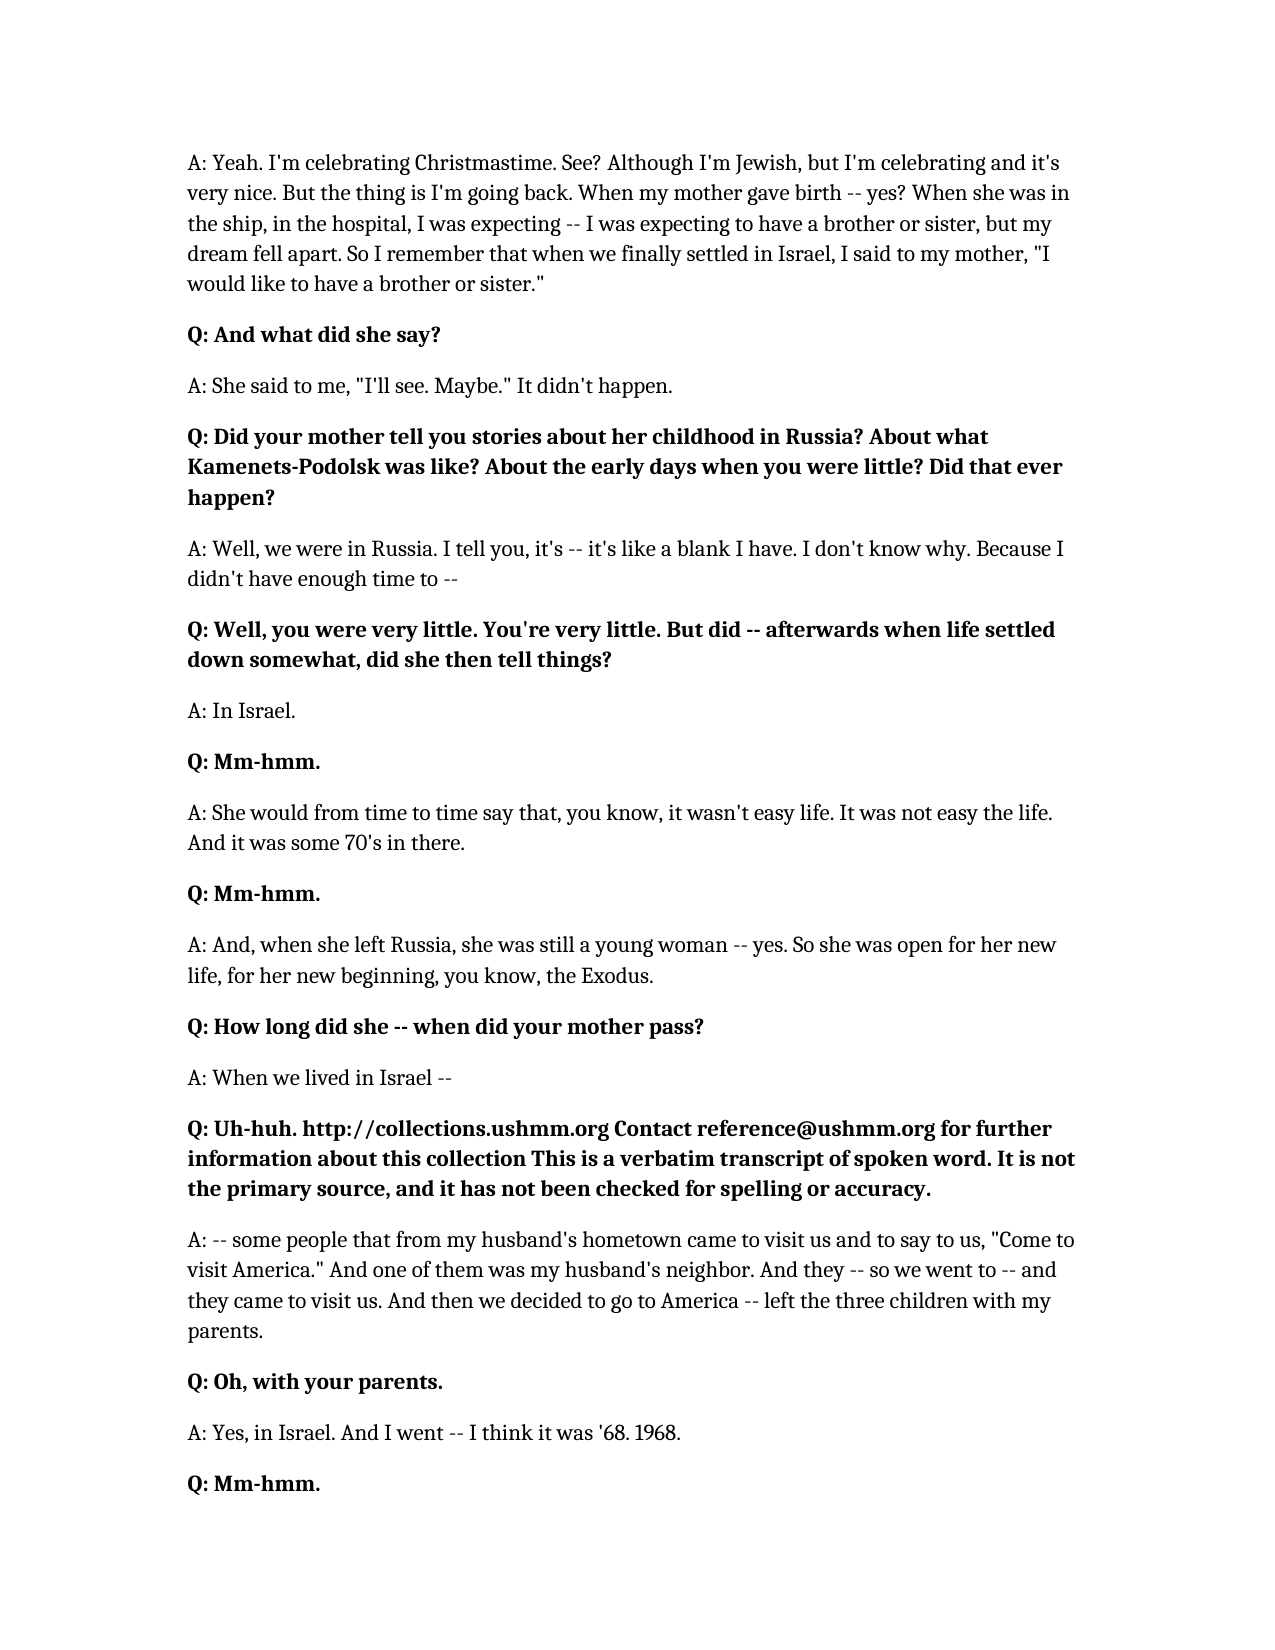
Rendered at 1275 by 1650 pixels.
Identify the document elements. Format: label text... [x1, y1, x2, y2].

text A: She said to me, "I'll see. Maybe." It didn't happen. [187, 373, 1087, 399]
text Q: Well, you were very little. You're very little. But did -- afterwards when life settled down somewhat, did she then tell things? [187, 617, 1087, 673]
text A: -- some people that from my husband's hometown came to visit us and to say to us, "Come to visit America." And one of them was my husband's neighbor. And they -- so we went to -- and they came to visit us. And then we decided to go to America -- left the three children with my parents. [187, 1227, 1087, 1344]
text Q: Mm-hmm. [187, 881, 1087, 908]
text A: And, when she left Russia, she was still a young woman -- yes. So she was open for her new life, for her new beginning, you know, the Exodus. [187, 932, 1087, 989]
text Q: Oh, with your parents. [187, 1369, 1087, 1395]
text Q: Mm-hmm. [187, 749, 1087, 775]
text Q: Uh-huh. http://collections.ushmm.org Contact reference@ushmm.org for further information about this collection This is a verbatim transcript of spoken word. It is not the primary source, and it has not been checked for spelling or accuracy. [187, 1116, 1087, 1202]
text Q: Mm-hmm. [187, 1471, 1087, 1497]
text A: Yes, in Israel. And I went -- I think it was '68. 1968. [187, 1420, 1087, 1446]
text A: She would from time to time say that, you know, it wasn't easy life. It was not easy the life. And it was some 70's in there. [187, 800, 1087, 857]
text A: When we lived in Israel -- [187, 1064, 1087, 1091]
text A: In Israel. [187, 698, 1087, 724]
text Q: How long did she -- when did your mother pass? [187, 1013, 1087, 1040]
text Q: Did your mother tell you stories about her childhood in Russia? About what Kamenets-Podolsk was like? About the early days when you were little? Did that ever happen? [187, 424, 1087, 511]
text A: Yeah. I'm celebrating Christmastime. See? Although I'm Jewish, but I'm celebrating and it's very nice. But the thing is I'm going back. When my mother gave birth -- yes? When she was in the ship, in the hospital, I was expecting -- I was expecting to have a brother or sister, but my dream fell apart. So I remember that when we finally settled in Israel, I said to my mother, "I would like to have a brother or sister." [187, 150, 1087, 297]
text A: Well, we were in Russia. I tell you, it's -- it's like a blank I have. I don't know why. Because I didn't have enough time to -- [187, 535, 1087, 592]
text Q: And what did she say? [187, 322, 1087, 348]
